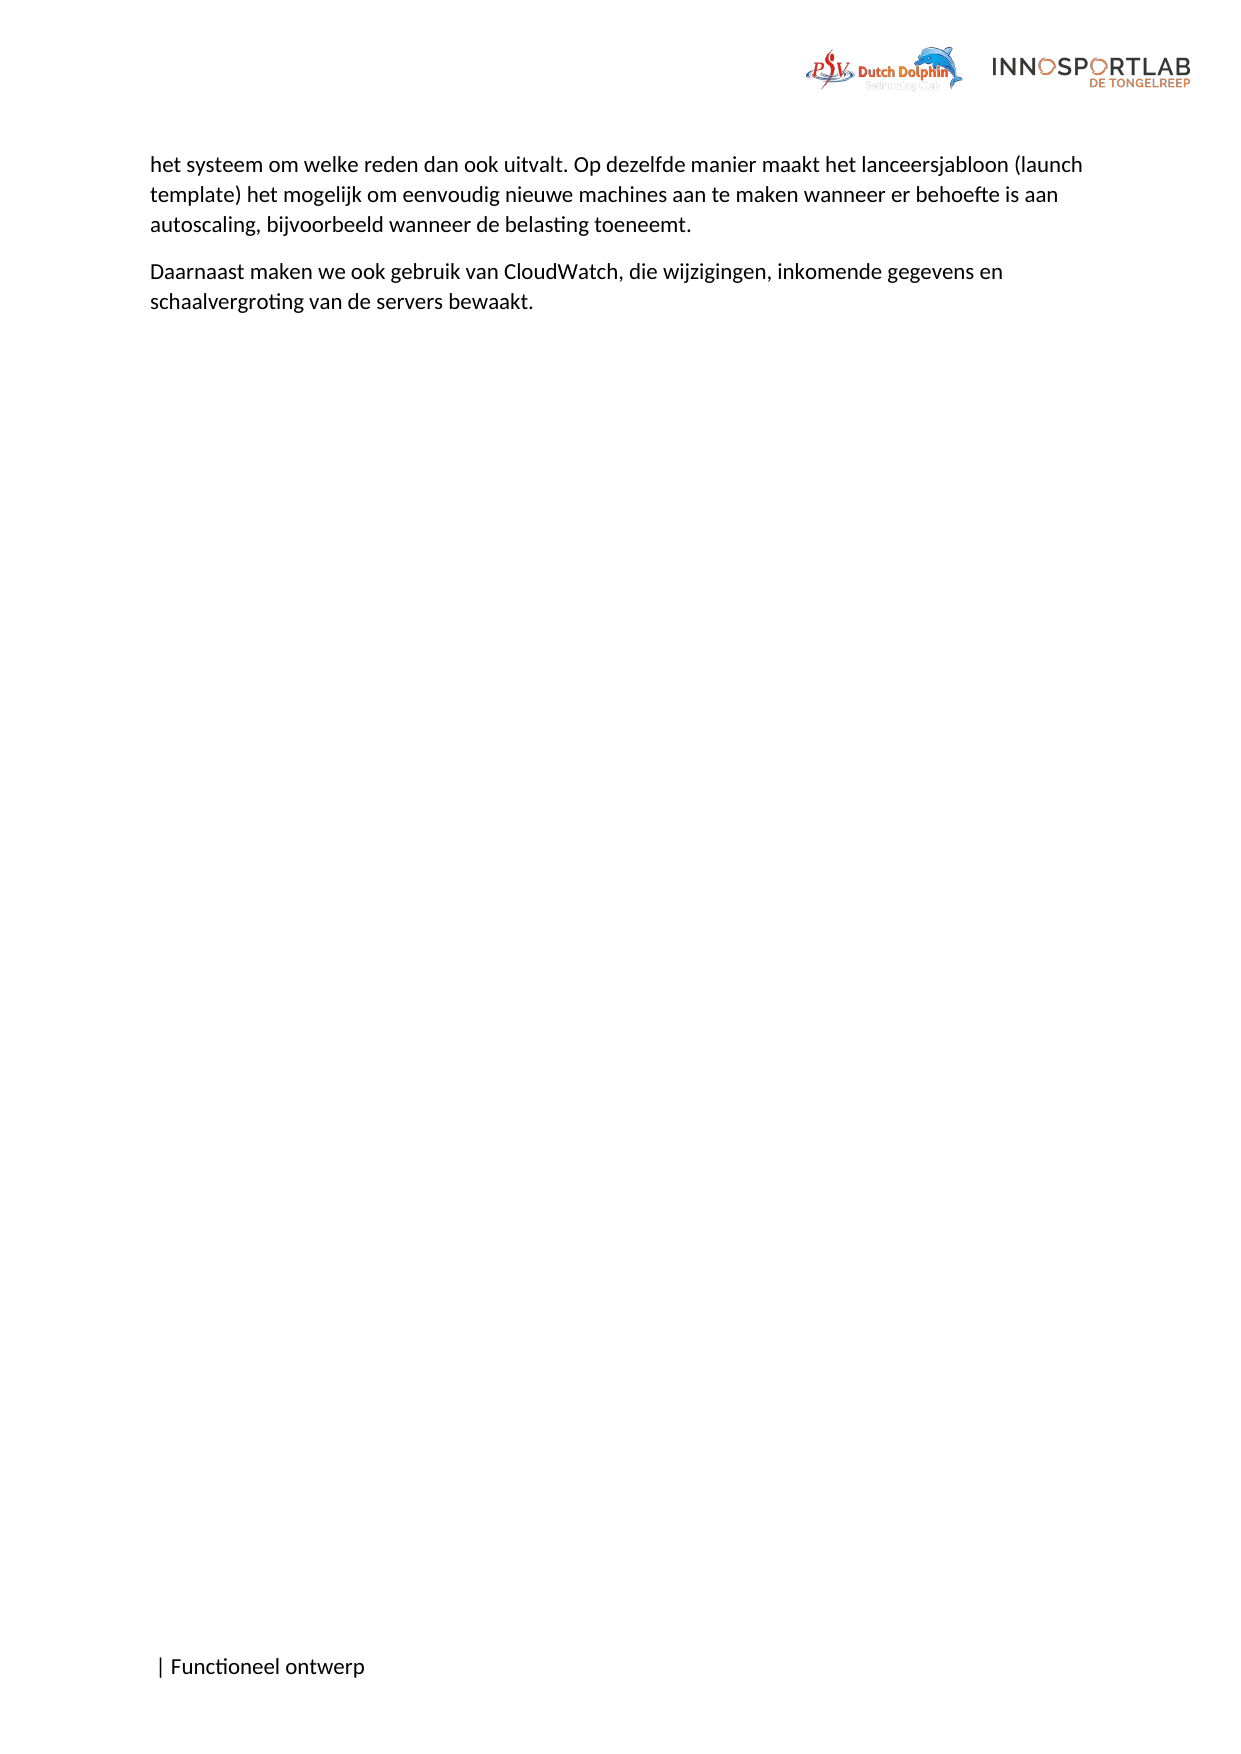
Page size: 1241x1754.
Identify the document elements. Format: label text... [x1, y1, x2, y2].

text Daarnaast maken we ook gebruik van CloudWatch, die wijzigingen, inkomende gegevens en schaalvergroting van de servers bewaakt. [150, 257, 1090, 316]
picture [991, 53, 1193, 91]
picture [802, 42, 968, 97]
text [150, 150, 1090, 238]
